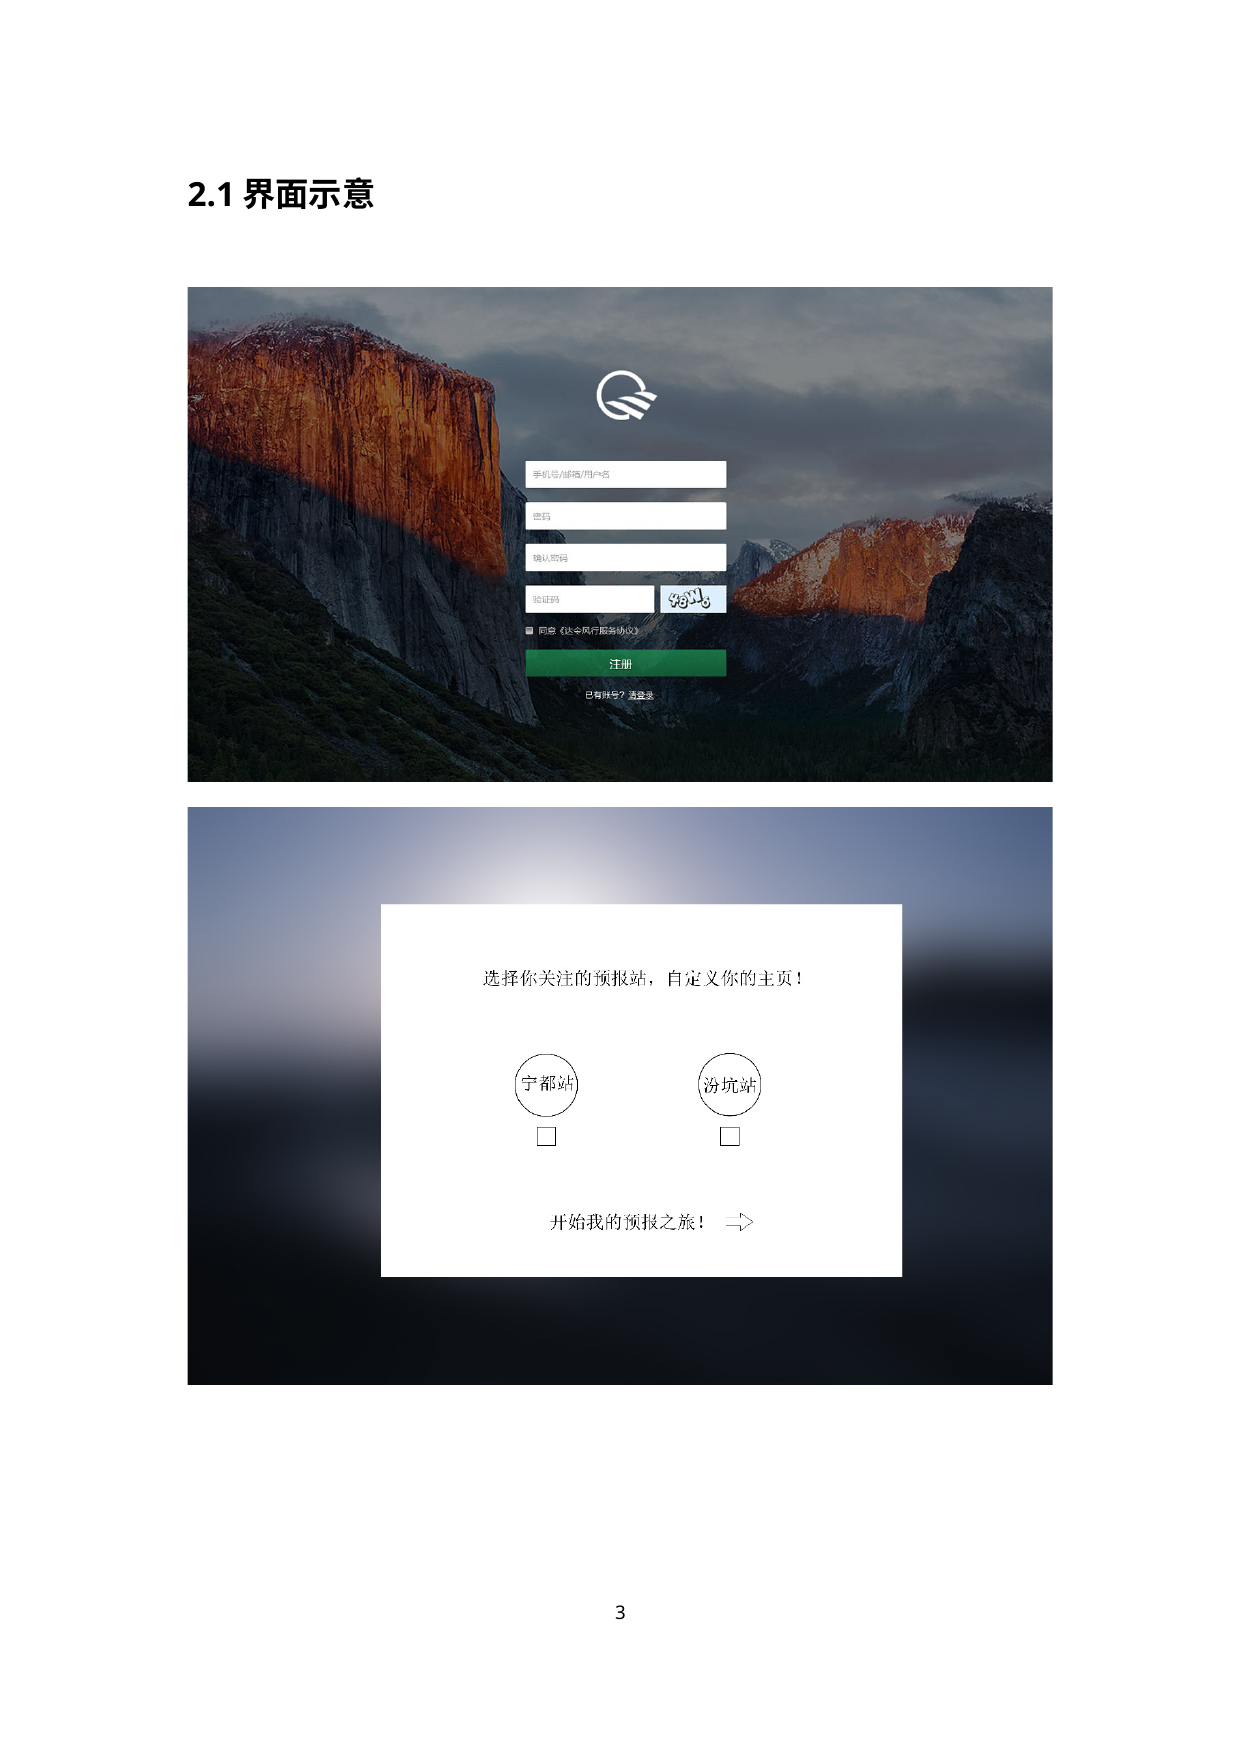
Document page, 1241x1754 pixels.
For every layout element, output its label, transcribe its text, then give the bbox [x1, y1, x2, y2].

picture [187, 287, 1053, 782]
subtitle 2.1界面示意 [187, 160, 1053, 225]
picture [187, 807, 1053, 1385]
